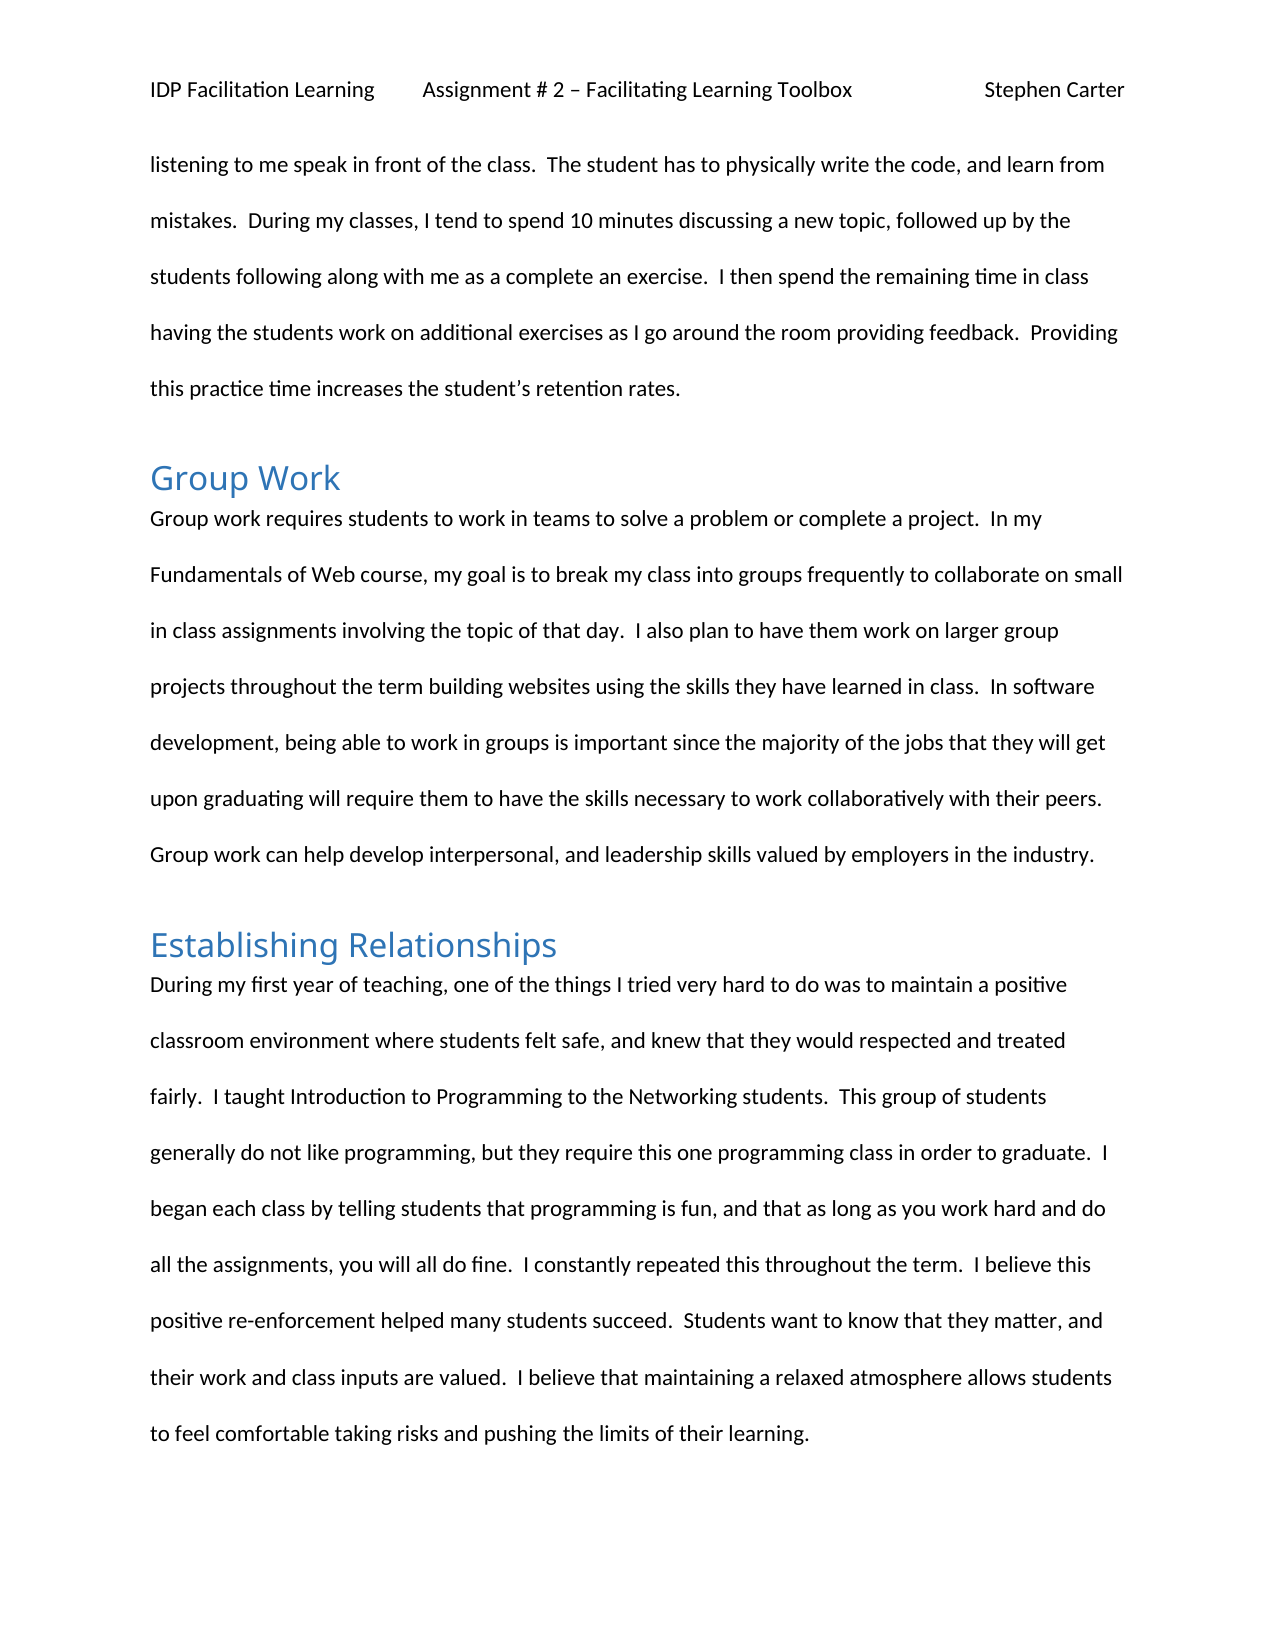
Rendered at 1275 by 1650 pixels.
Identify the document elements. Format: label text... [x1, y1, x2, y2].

text During my first year of teaching, one of the things I tried very hard to do was to maintain a positive classroom environment where students felt safe, and knew that they would respected and treated fairly. I taught Introduction to Programming to the Networking students. This group of students generally do not like programming, but they require this one programming class in order to graduate. I began each class by telling students that programming is fun, and that as long as you work hard and do all the assignments, you will all do fine. I constantly repeated this throughout the term. I believe this positive re-enforcement helped many students succeed. Students want to know that they matter, and their work and class inputs are valued. I believe that maintaining a relaxed atmosphere allows students to feel comfortable taking risks and pushing the limits of their learning. [150, 970, 1125, 1447]
subtitle Establishing Relationships [150, 921, 1125, 967]
subtitle Group Work [150, 455, 1125, 501]
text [150, 150, 1125, 402]
text Group work requires students to work in teams to solve a problem or complete a project. In my Fundamentals of Web course, my goal is to break my class into groups frequently to collaborate on small in class assignments involving the topic of that day. I also plan to have them work on larger group projects throughout the term building websites using the skills they have learned in class. In software development, being able to work in groups is important since the majority of the jobs that they will get upon graduating will require them to have the skills necessary to work collaboratively with their peers. Group work can help develop interpersonal, and leadership skills valued by employers in the industry. [150, 504, 1125, 868]
